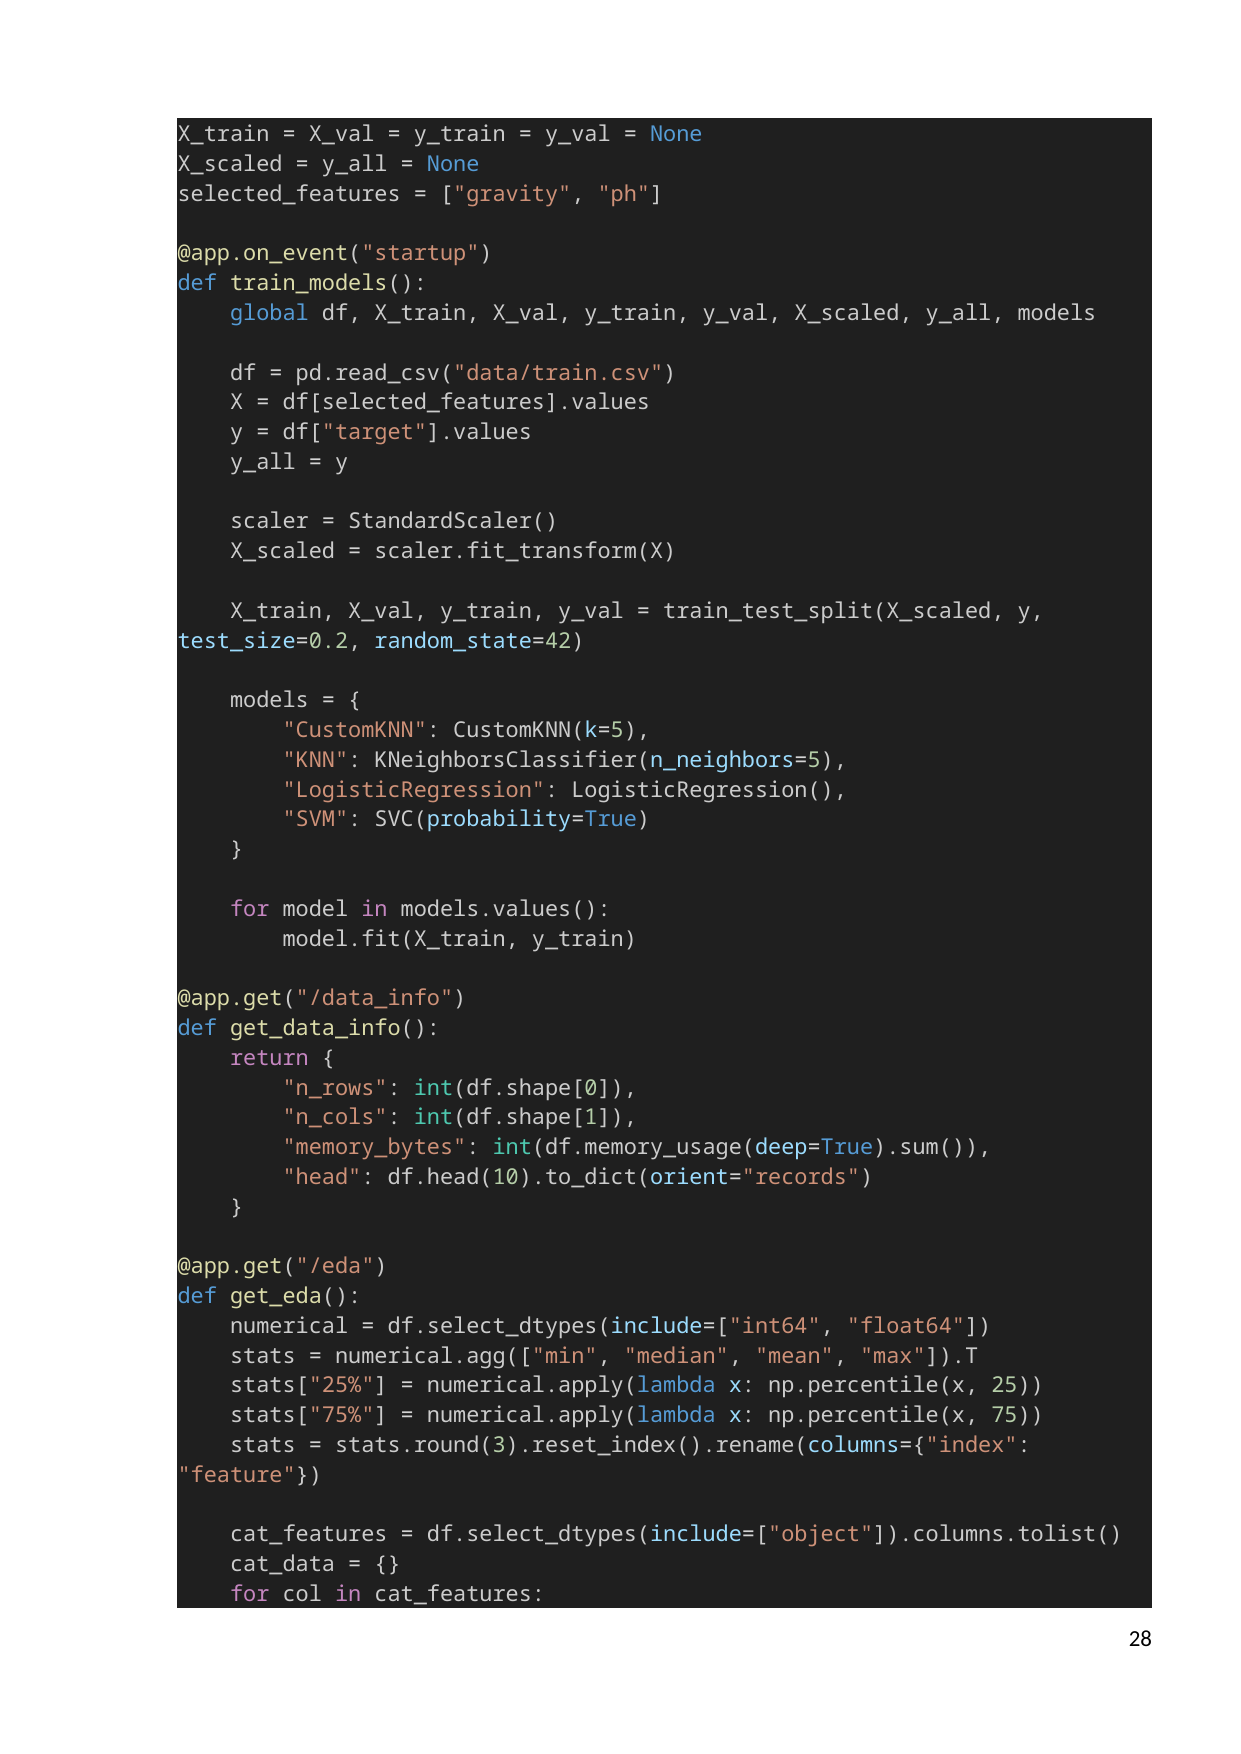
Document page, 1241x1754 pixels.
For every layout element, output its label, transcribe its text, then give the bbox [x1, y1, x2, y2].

text "n_cols": int(df.shape[1]), [177, 1101, 1152, 1131]
text X_train = X_val = y_train = y_val = None [177, 118, 1152, 148]
text } [177, 833, 1152, 863]
text X_scaled = y_all = None [177, 148, 1152, 178]
text global df, X_train, X_val, y_train, y_val, X_scaled, y_all, models [177, 297, 1152, 327]
text def get_data_info(): [177, 1012, 1152, 1042]
text "memory_bytes": int(df.memory_usage(deep=True).sum()), [177, 1131, 1152, 1161]
text X = df[selected_features].values [177, 386, 1152, 416]
text selected_features = ["gravity", "ph"] [177, 178, 1152, 207]
text numerical = df.select_dtypes(include=["int64", "float64"]) [177, 1310, 1152, 1339]
text for col in cat_features: [177, 1578, 1152, 1608]
text "LogisticRegression": LogisticRegression(), [177, 773, 1152, 803]
text cat_data = {} [177, 1548, 1152, 1578]
text stats = numerical.agg(["min", "median", "mean", "max"]).T [177, 1339, 1152, 1369]
text @app.on_event("startup") [177, 237, 1152, 267]
text "SVM": SVC(probability=True) [177, 803, 1152, 833]
text X_train, X_val, y_train, y_val = train_test_split(X_scaled, y, test_size=0.2, random_state=42) [177, 595, 1152, 654]
text def train_models(): [177, 267, 1152, 297]
text def get_eda(): [177, 1280, 1152, 1310]
text y = df["target"].values [177, 416, 1152, 446]
text return { [177, 1042, 1152, 1071]
text @app.get("/eda") [177, 1250, 1152, 1280]
text "n_rows": int(df.shape[0]), [177, 1071, 1152, 1101]
text cat_features = df.select_dtypes(include=["object"]).columns.tolist() [177, 1518, 1152, 1548]
text for model in models.values(): [177, 893, 1152, 922]
text "head": df.head(10).to_dict(orient="records") [177, 1161, 1152, 1191]
text stats = stats.round(3).reset_index().rename(columns={"index": "feature"}) [177, 1429, 1152, 1488]
text X_scaled = scaler.fit_transform(X) [177, 535, 1152, 565]
text scaler = StandardScaler() [177, 505, 1152, 535]
text "CustomKNN": CustomKNN(k=5), [177, 714, 1152, 744]
text } [177, 1191, 1152, 1220]
text y_all = y [177, 446, 1152, 476]
text "KNN": KNeighborsClassifier(n_neighbors=5), [177, 744, 1152, 773]
text stats["25%"] = numerical.apply(lambda x: np.percentile(x, 25)) [177, 1369, 1152, 1399]
text @app.get("/data_info") [177, 982, 1152, 1012]
text stats["75%"] = numerical.apply(lambda x: np.percentile(x, 75)) [177, 1399, 1152, 1429]
text models = { [177, 684, 1152, 714]
text model.fit(X_train, y_train) [177, 922, 1152, 952]
text df = pd.read_csv("data/train.csv") [177, 356, 1152, 386]
